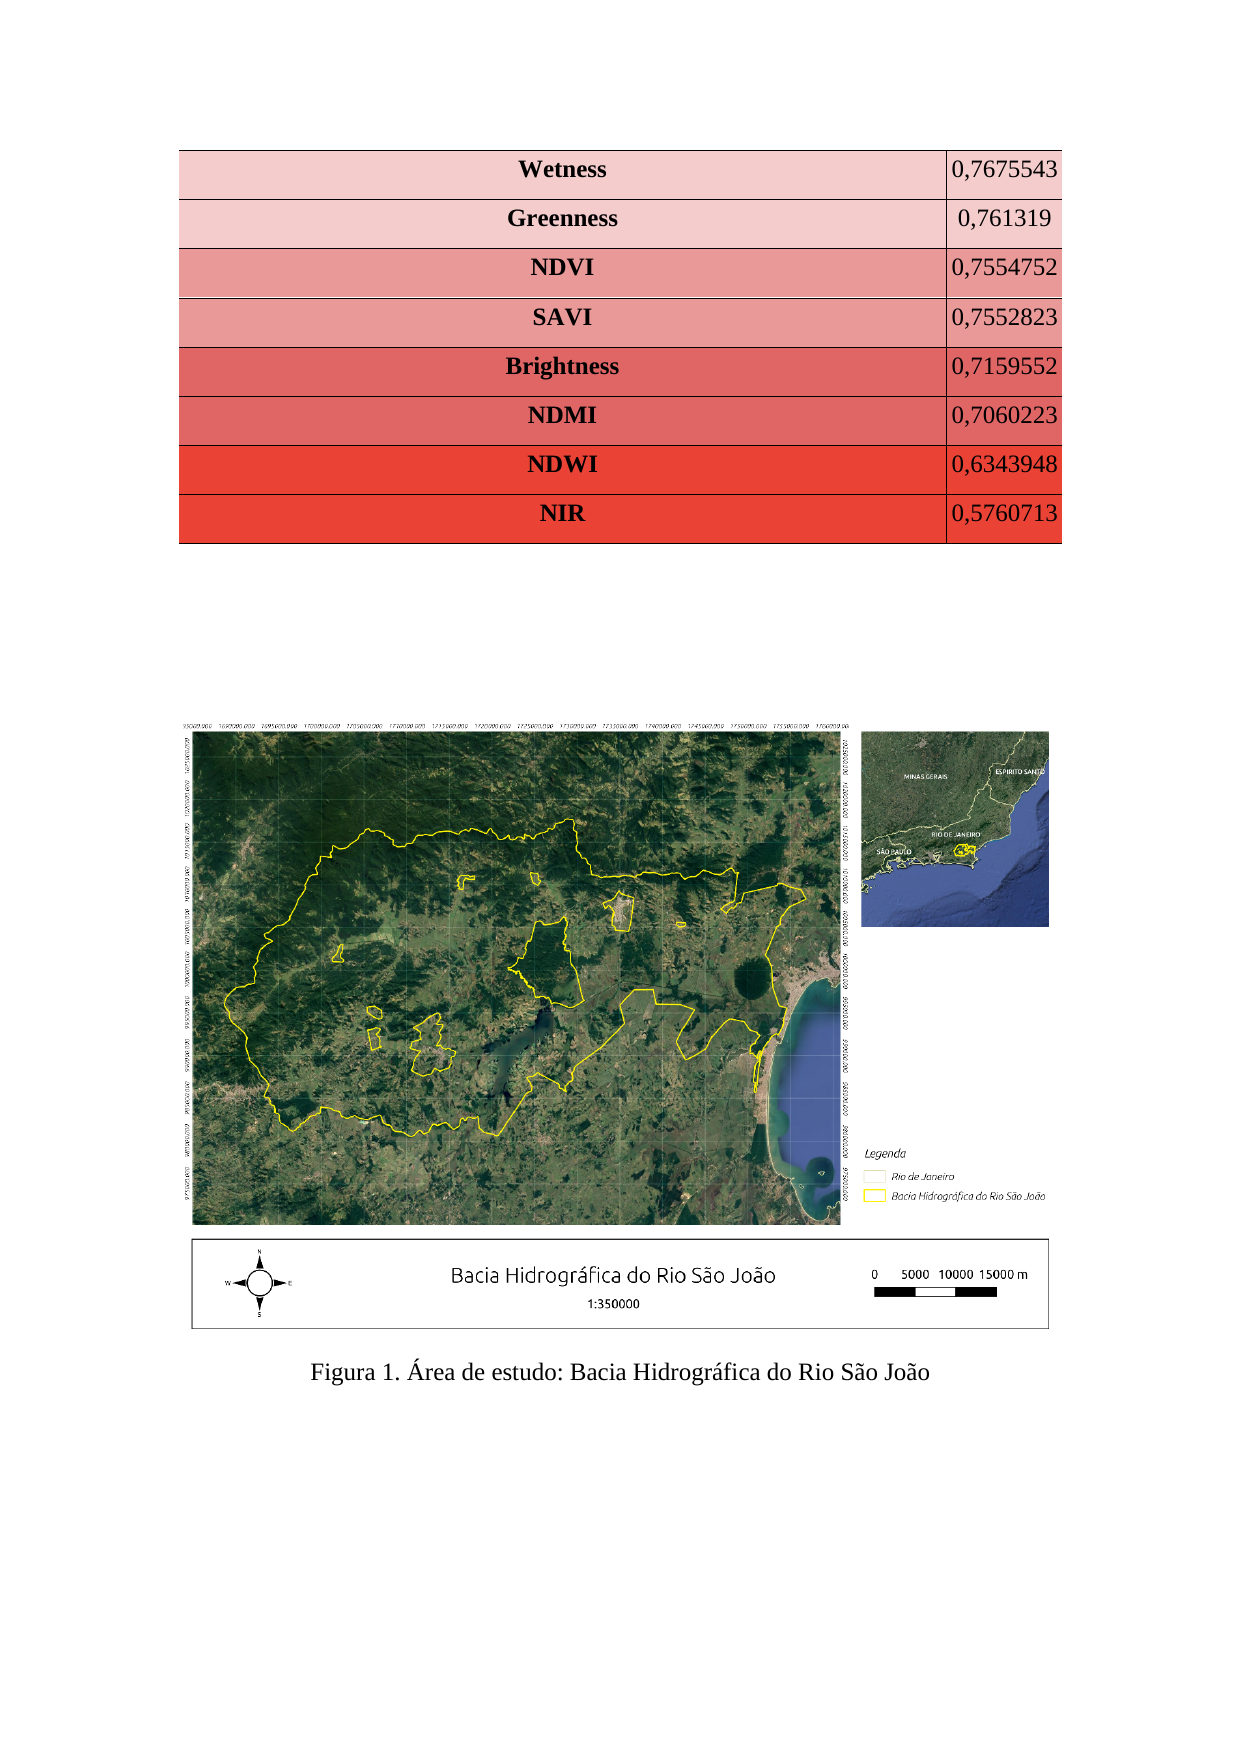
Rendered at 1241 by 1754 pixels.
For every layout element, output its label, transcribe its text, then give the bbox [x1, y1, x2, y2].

table_cell Brightness [179, 348, 946, 396]
table_cell Greenness [179, 200, 946, 248]
text Figura 1. Área de estudo: Bacia Hidrográfica do Rio São João [177, 1357, 1063, 1385]
table_cell SAVI [179, 299, 946, 347]
table_cell 0,5760713 [947, 495, 1062, 543]
table_cell 0,7675543 [947, 151, 1062, 199]
table_cell 0,6343948 [947, 446, 1062, 494]
table_cell 0,7159552 [947, 348, 1062, 396]
table_cell NDWI [179, 446, 946, 494]
table_cell NDVI [179, 249, 946, 297]
picture [177, 716, 1064, 1344]
table_cell NIR [179, 495, 946, 543]
table_cell NDMI [179, 397, 946, 445]
table_cell 0,7554752 [947, 249, 1062, 297]
table_cell 0,7060223 [947, 397, 1062, 445]
table_cell 0,7552823 [947, 299, 1062, 347]
table_cell Wetness [179, 151, 946, 199]
table_cell 0,761319 [947, 200, 1062, 248]
